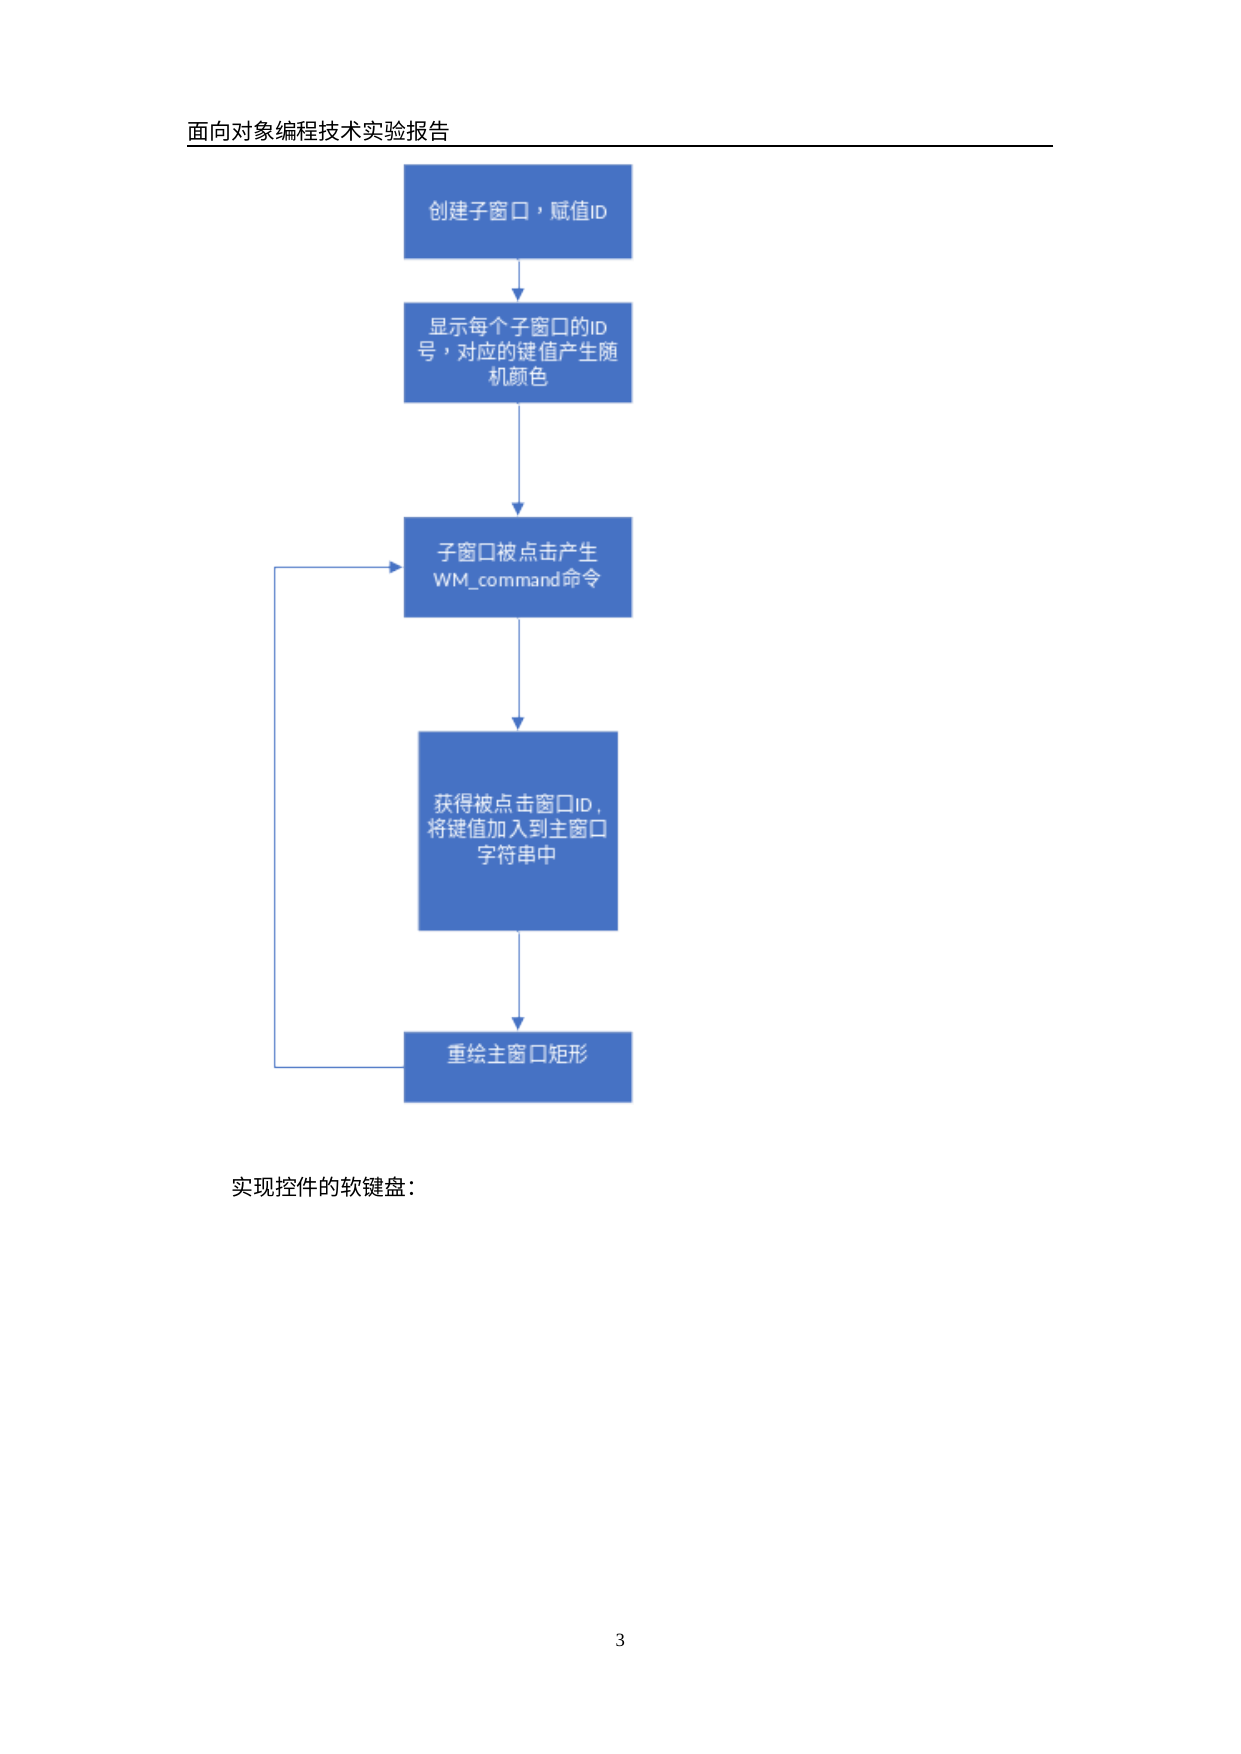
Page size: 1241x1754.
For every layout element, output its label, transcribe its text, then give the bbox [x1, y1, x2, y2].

text 实现控件的软键盘： [187, 1169, 1053, 1202]
